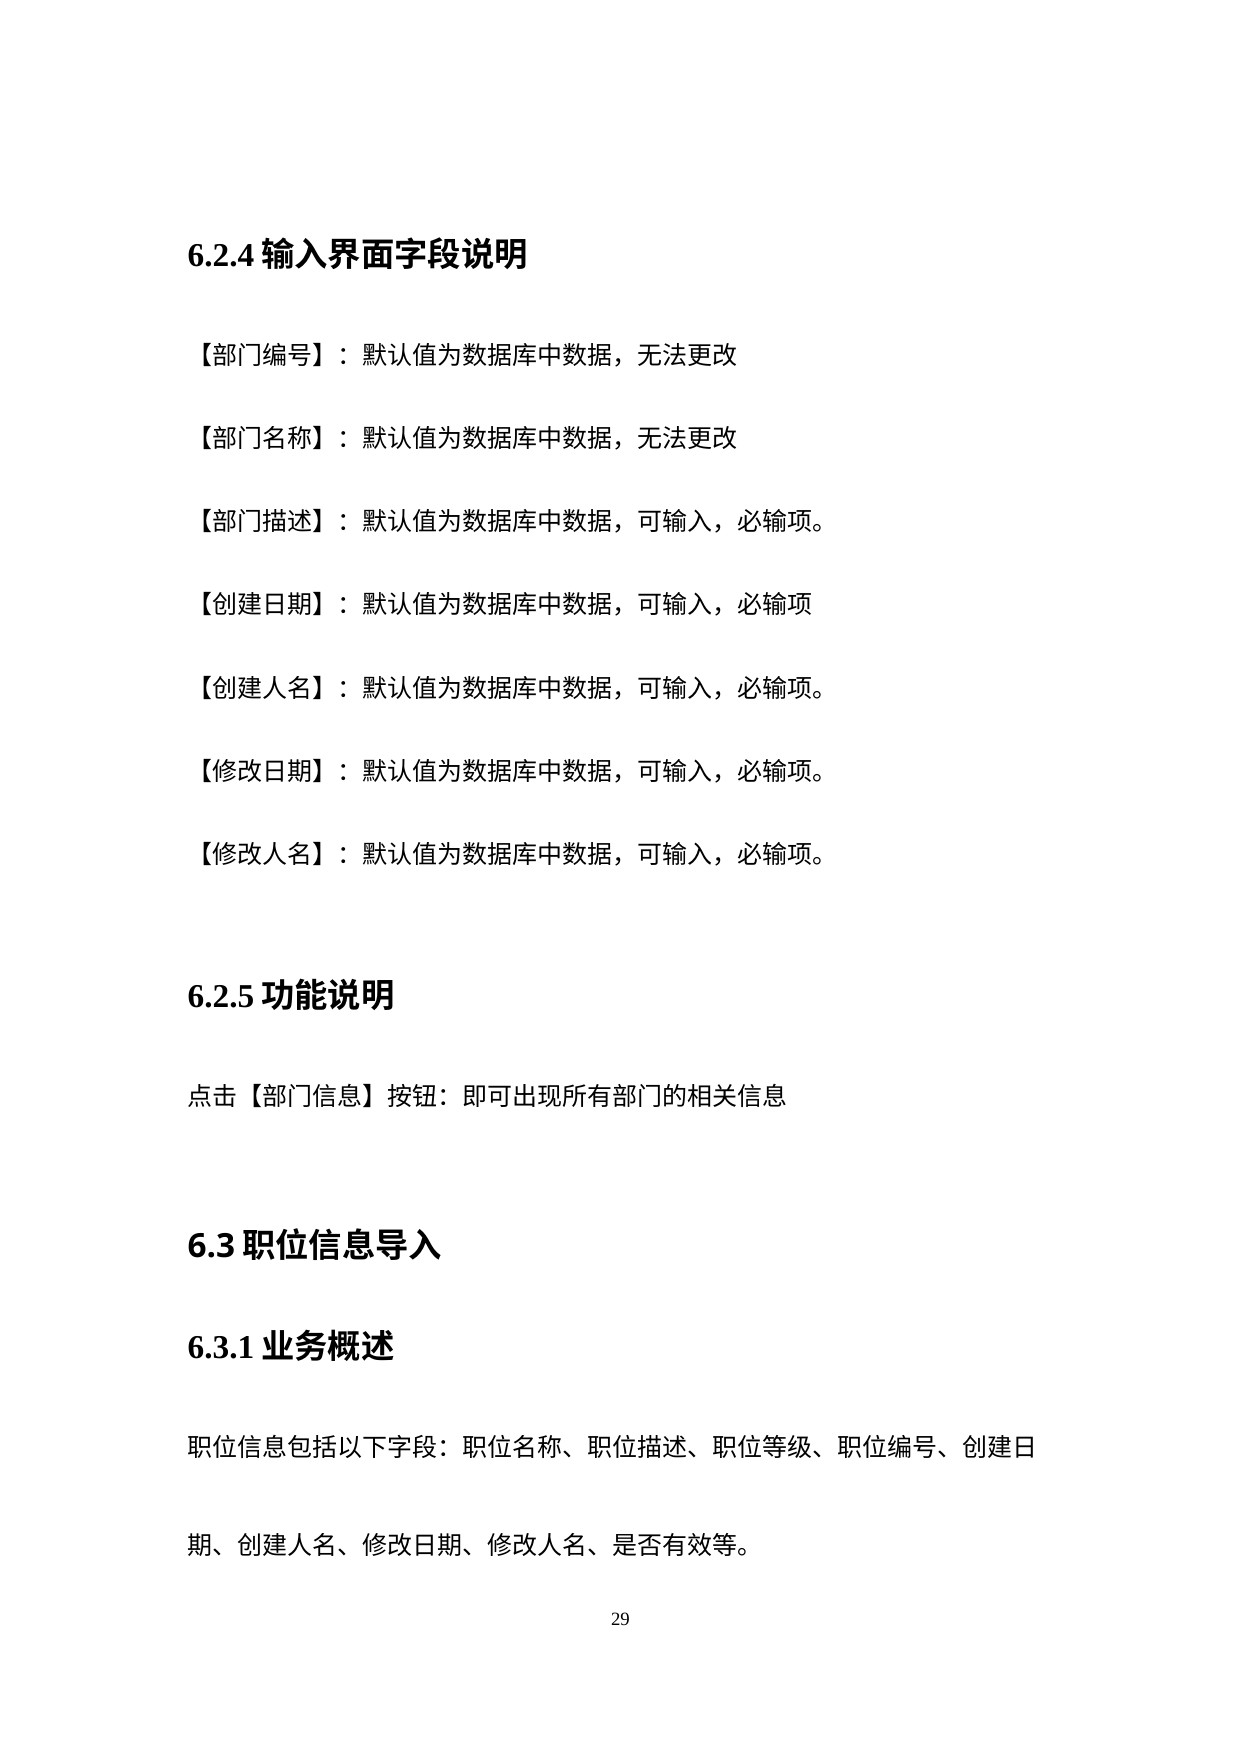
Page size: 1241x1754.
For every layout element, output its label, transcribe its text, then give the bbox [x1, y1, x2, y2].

text 点击【部门信息】按钮：即可出现所有部门的相关信息 [187, 1062, 1053, 1127]
text 【部门编号】：默认值为数据库中数据，无法更改 [187, 321, 1053, 386]
subtitle 6.3职位信息导入 [187, 1210, 1053, 1275]
subtitle 6.2.4输入界面字段说明 [187, 219, 1053, 284]
text 【部门描述】：默认值为数据库中数据，可输入，必输项。 [187, 487, 1053, 552]
text 职位信息包括以下字段：职位名称、职位描述、职位等级、职位编号、创建日期、创建人名、修改日期、修改人名、是否有效等。 [187, 1413, 1053, 1576]
text 【修改人名】：默认值为数据库中数据，可输入，必输项。 [187, 820, 1053, 885]
text 【修改日期】：默认值为数据库中数据，可输入，必输项。 [187, 737, 1053, 802]
text 【部门名称】：默认值为数据库中数据，无法更改 [187, 404, 1053, 469]
subtitle 6.2.5功能说明 [187, 961, 1053, 1026]
text 【创建日期】：默认值为数据库中数据，可输入，必输项 [187, 571, 1053, 636]
text 【创建人名】：默认值为数据库中数据，可输入，必输项。 [187, 654, 1053, 719]
subtitle 6.3.1业务概述 [187, 1312, 1053, 1377]
